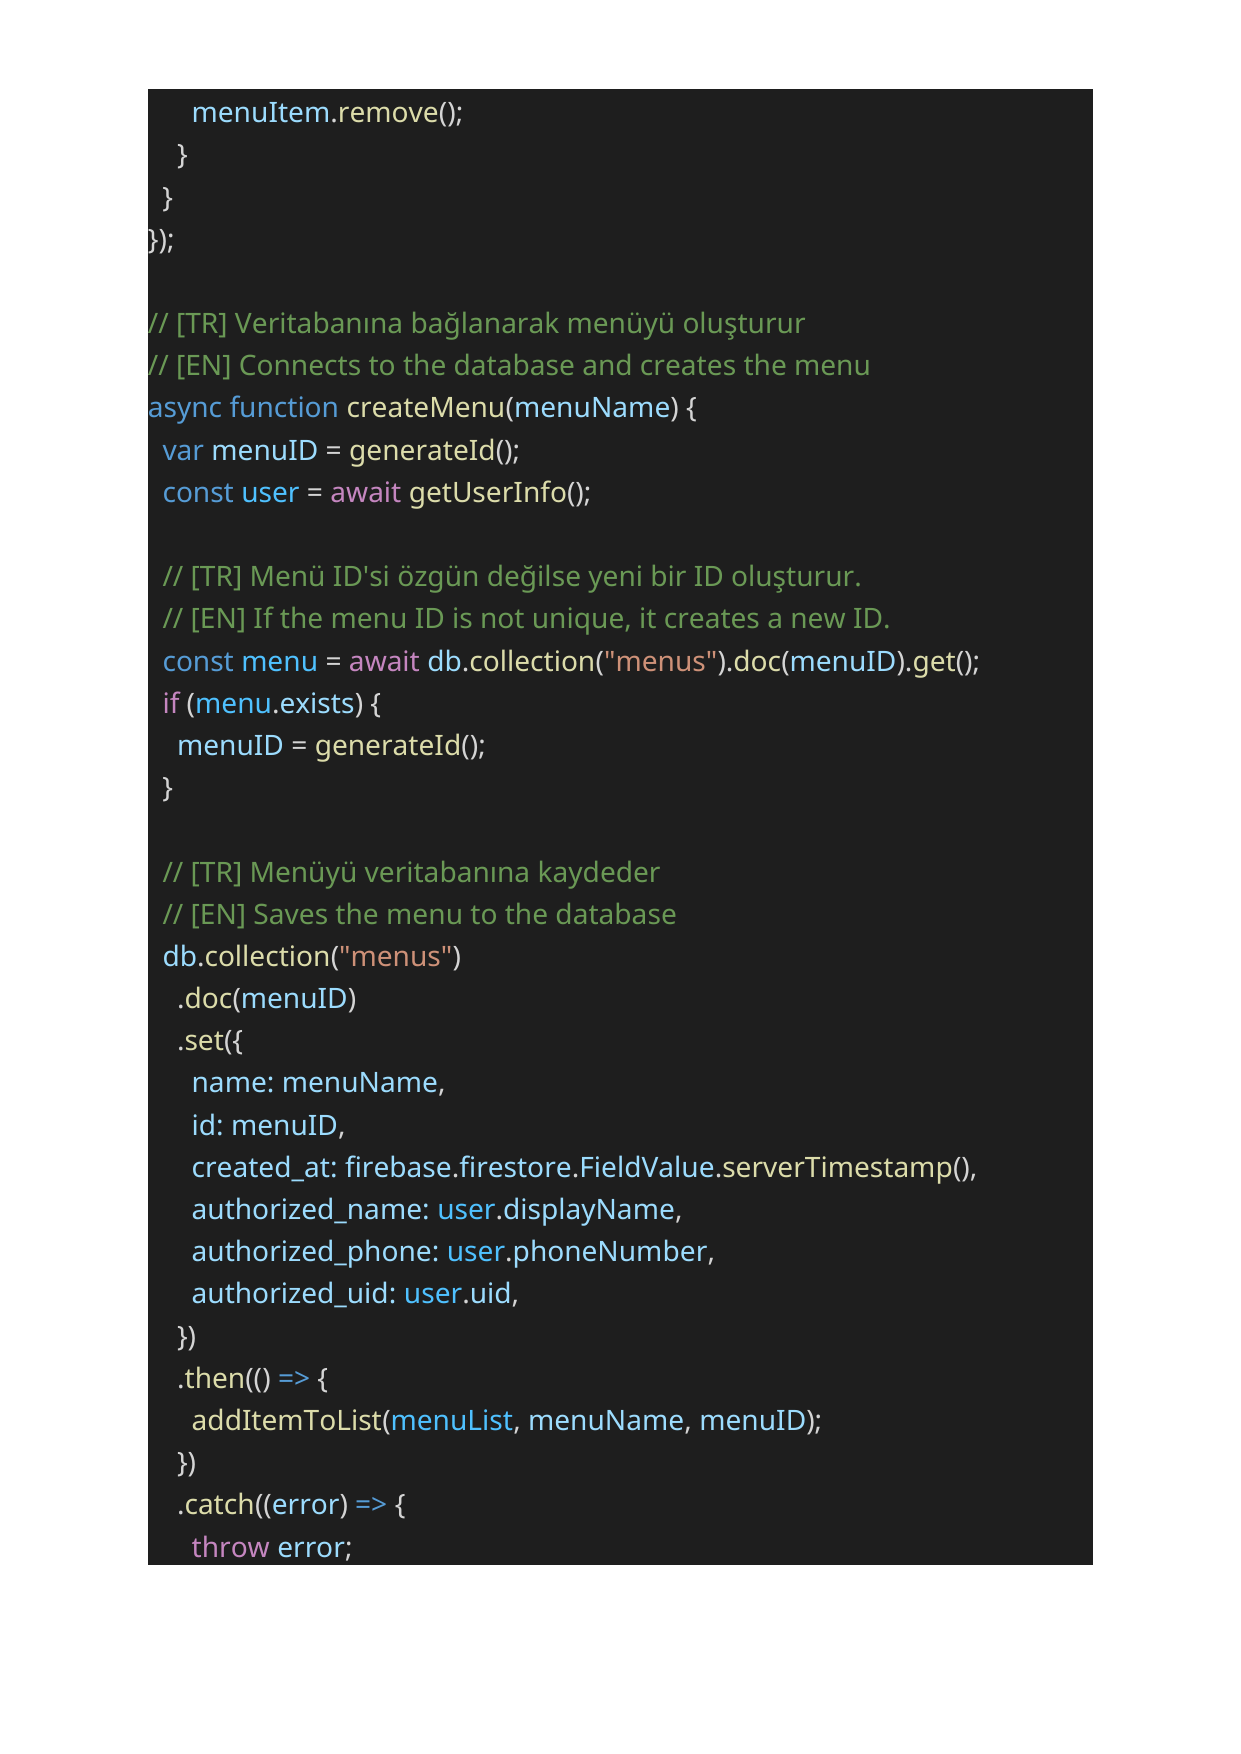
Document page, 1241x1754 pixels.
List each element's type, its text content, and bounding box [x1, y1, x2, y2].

text menuItem.remove(); [148, 89, 1093, 131]
text db.collection("menus") [148, 932, 1093, 974]
text authorized_phone: user.phoneNumber, [148, 1228, 1093, 1270]
text name: menuName, [148, 1059, 1093, 1101]
text }) [148, 1312, 1093, 1354]
text if (menu.exists) { [148, 679, 1093, 721]
text // [EN] If the menu ID is not unique, it creates a new ID. [148, 595, 1093, 637]
text const user = await getUserInfo(); [148, 468, 1093, 511]
text addItemToList(menuList, menuName, menuID); [148, 1396, 1093, 1439]
text authorized_uid: user.uid, [148, 1270, 1093, 1312]
text .doc(menuID) [148, 974, 1093, 1017]
text .set({ [148, 1017, 1093, 1059]
text const menu = await db.collection("menus").doc(menuID).get(); [148, 637, 1093, 679]
text // [TR] Menü ID'si özgün değilse yeni bir ID oluşturur. [148, 553, 1093, 595]
text created_at: firebase.firestore.FieldValue.serverTimestamp(), [148, 1143, 1093, 1186]
text } [148, 131, 1093, 173]
text authorized_name: user.displayName, [148, 1186, 1093, 1228]
text } [148, 764, 1093, 806]
text // [TR] Veritabanına bağlanarak menüyü oluşturur [148, 299, 1093, 342]
text menuID = generateId(); [148, 721, 1093, 764]
text var menuID = generateId(); [148, 426, 1093, 468]
text // [EN] Saves the menu to the database [148, 890, 1093, 932]
text async function createMenu(menuName) { [148, 384, 1093, 426]
text .then(() => { [148, 1354, 1093, 1396]
text .catch((error) => { [148, 1481, 1093, 1523]
text throw error; [148, 1523, 1093, 1565]
text id: menuID, [148, 1101, 1093, 1143]
text }) [148, 1439, 1093, 1481]
text // [TR] Menüyü veritabanına kaydeder [148, 848, 1093, 890]
text }); [148, 215, 1093, 257]
text // [EN] Connects to the database and creates the menu [148, 342, 1093, 384]
text } [148, 173, 1093, 215]
